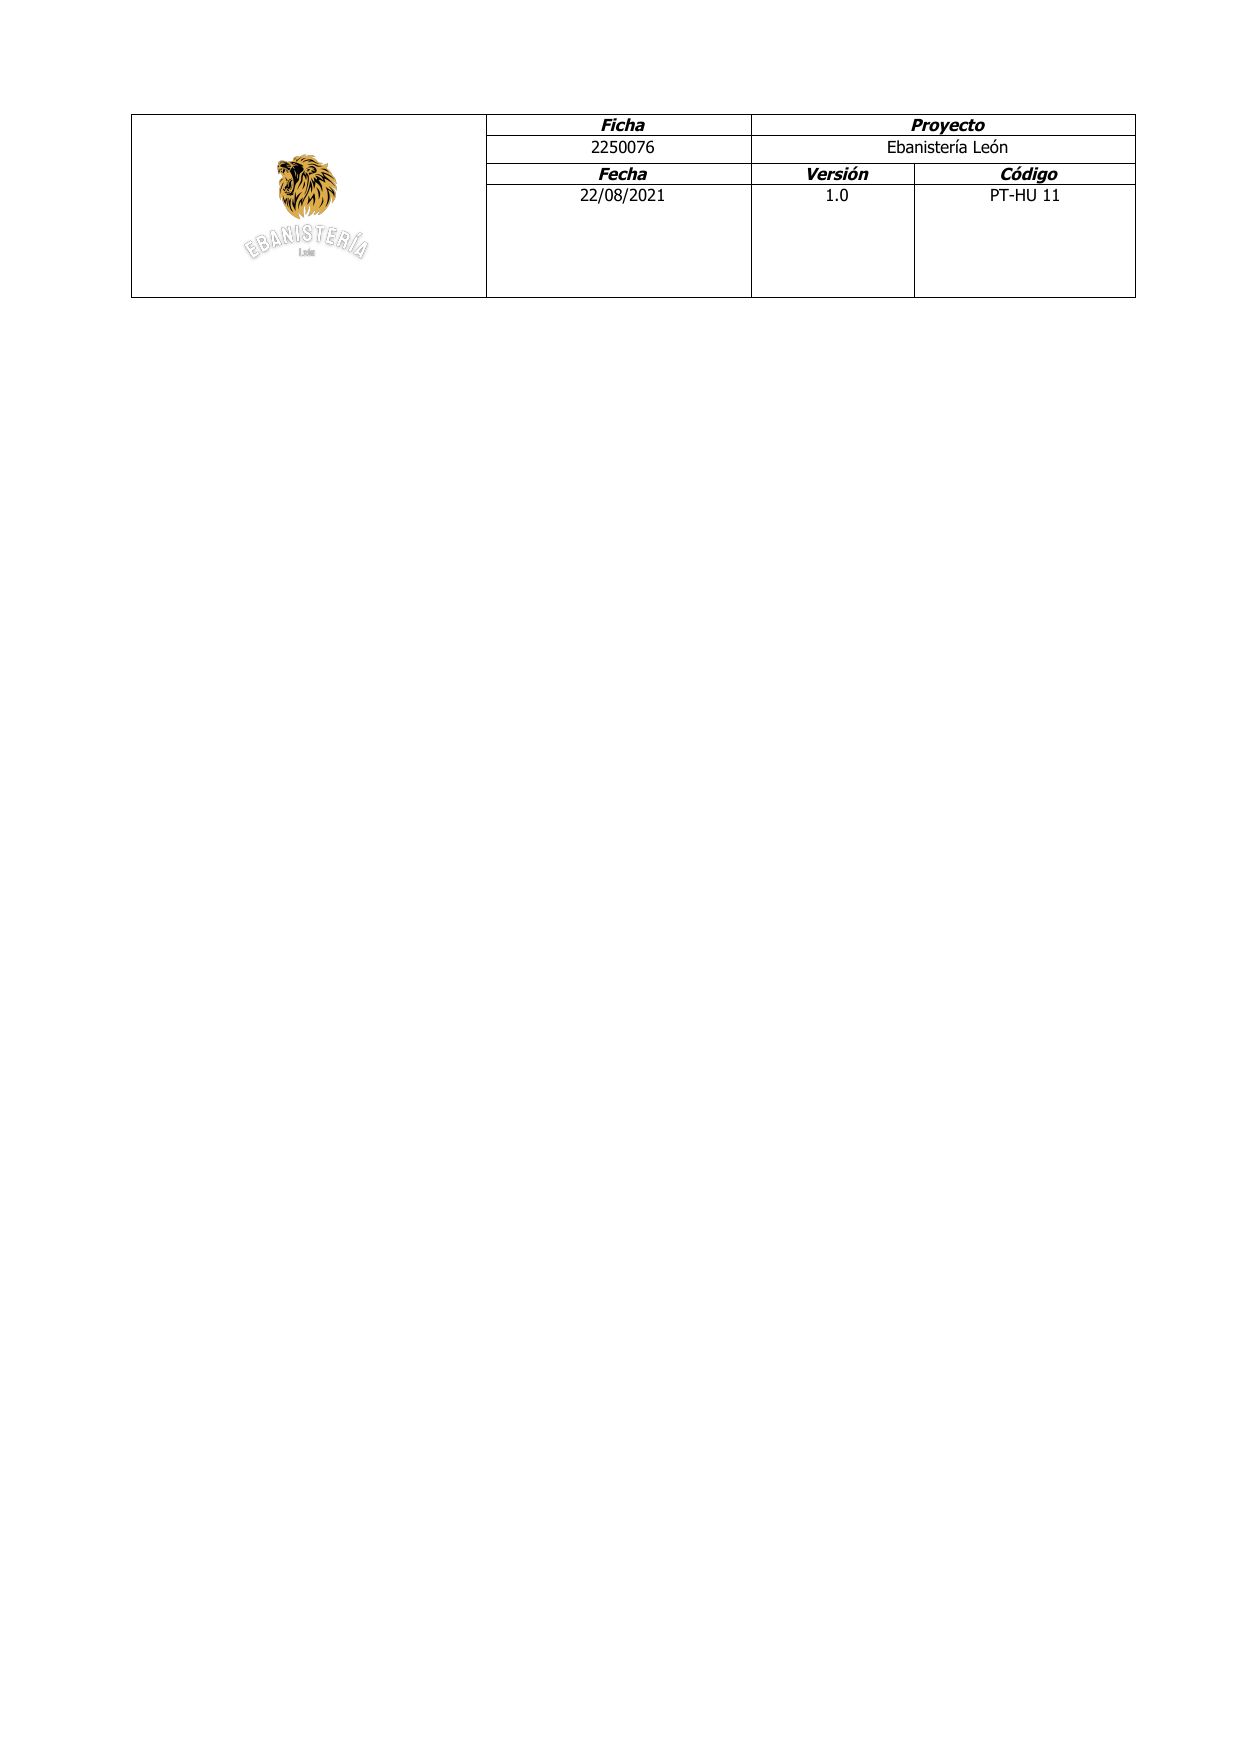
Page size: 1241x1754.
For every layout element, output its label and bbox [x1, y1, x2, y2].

picture [216, 115, 398, 297]
